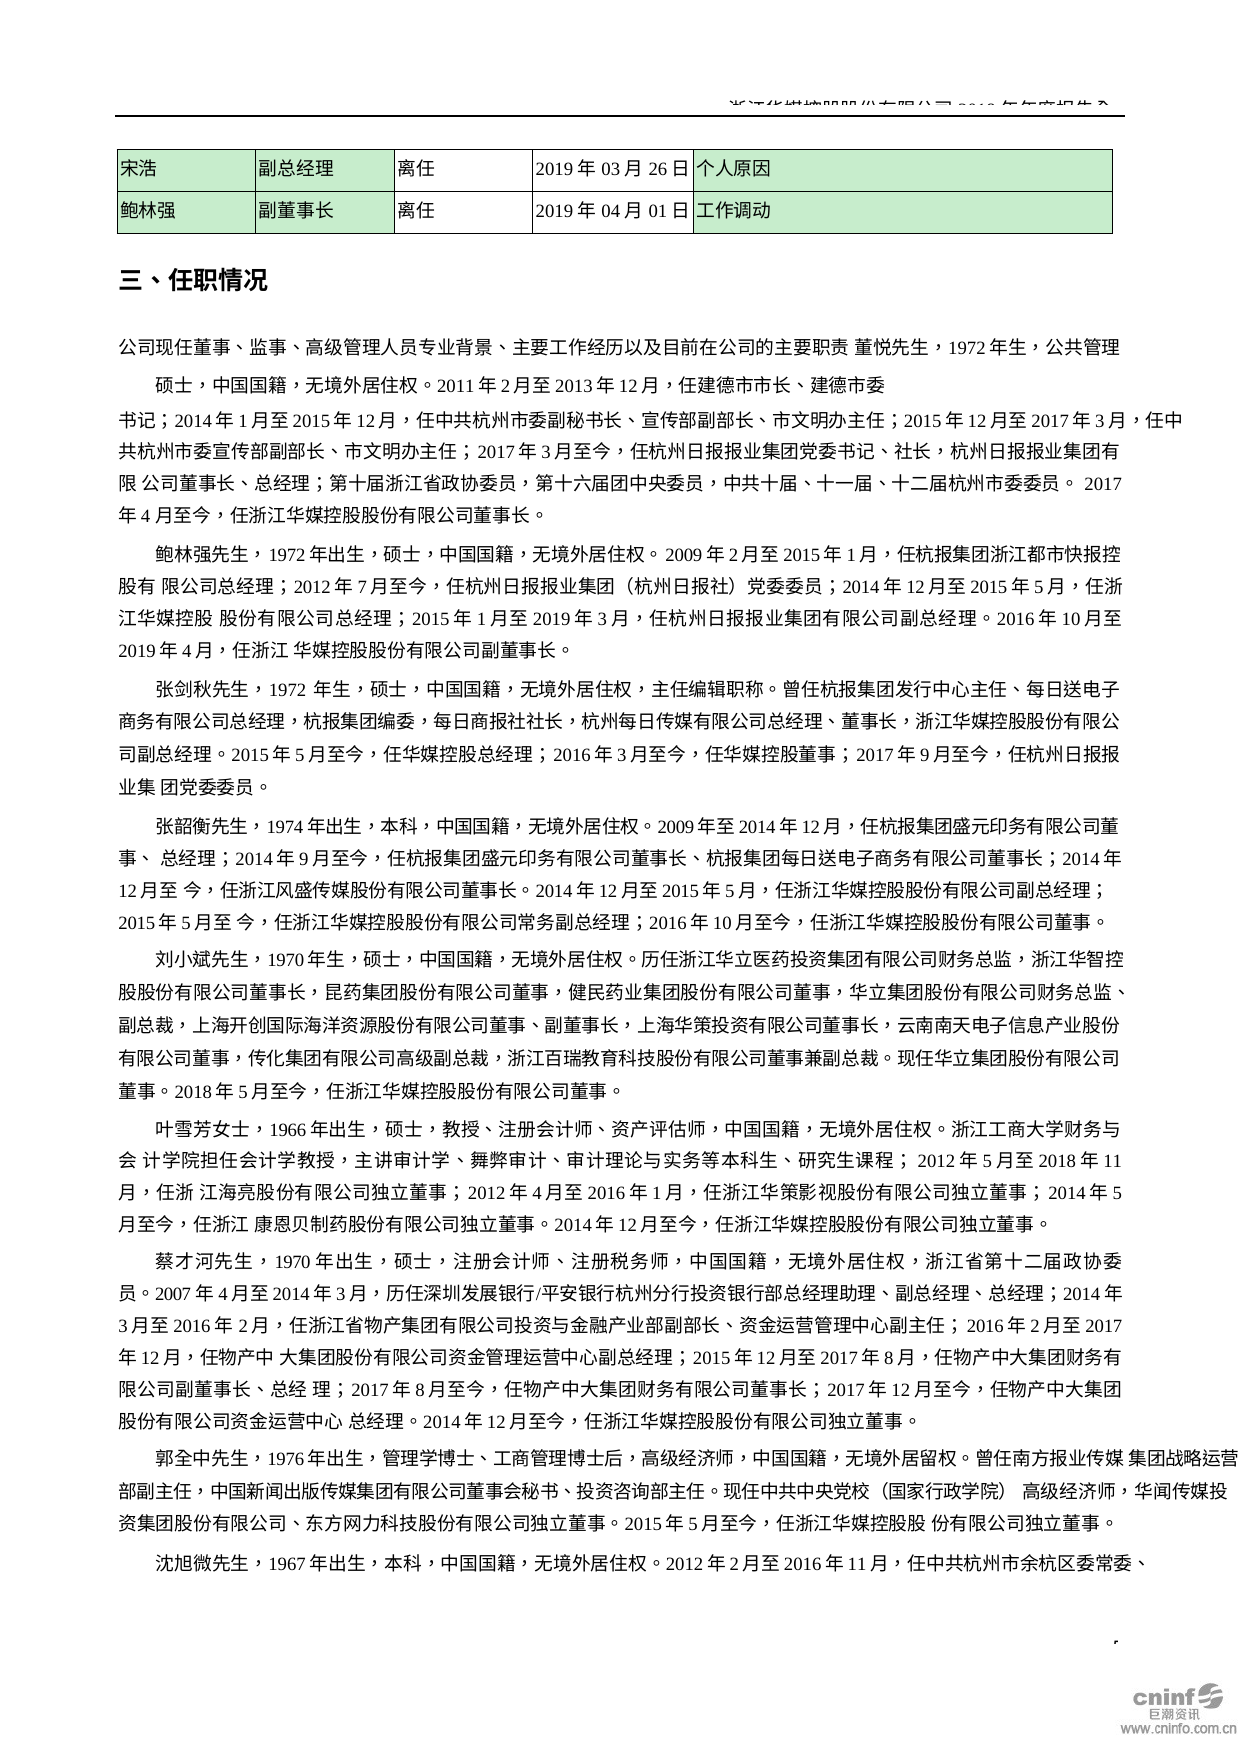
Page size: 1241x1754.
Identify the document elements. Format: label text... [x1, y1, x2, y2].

text 鲍林强先生，1972年出生，硕士，中国国籍，无境外居住权。2009年2月至2015年1月，任杭报集团浙江都市快报控股有 限公司总经理；2012年7月至今，任杭州日报报业集团（杭州日报社）党委委员；2014年12月至2015年5月，任浙江华媒控股 股份有限公司总经理；2015年1月至2019年3月，任杭州日报报业集团有限公司副总经理。2016年10月至2019年4月，任浙江 华媒控股股份有限公司副董事长。 [118, 541, 1123, 662]
text 郭全中先生，1976年出生，管理学博士、工商管理博士后，高级经济师，中国国籍，无境外居留权。曾任南方报业传媒 集团战略运营部副主任，中国新闻出版传媒集团有限公司董事会秘书、投资咨询部主任。现任中共中央党校（国家行政学院） 高级经济师，华闻传媒投资集团股份有限公司、东方网力科技股份有限公司独立董事。2015年5月至今，任浙江华媒控股股 份有限公司独立董事。 [118, 1445, 1240, 1536]
text 刘小斌先生，1970年生，硕士，中国国籍，无境外居住权。历任浙江华立医药投资集团有限公司财务总监，浙江华智控 股股份有限公司董事长，昆药集团股份有限公司董事，健民药业集团股份有限公司董事，华立集团股份有限公司财务总监、 副总裁，上海开创国际海洋资源股份有限公司董事、副董事长，上海华策投资有限公司董事长，云南南天电子信息产业股份 有限公司董事，传化集团有限公司高级副总裁，浙江百瑞教育科技股份有限公司董事兼副总裁。现任华立集团股份有限公司 董事。2018年5月至今，任浙江华媒控股股份有限公司董事。 [118, 946, 1133, 1104]
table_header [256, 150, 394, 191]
text 叶雪芳女士，1966年出生，硕士，教授、注册会计师、资产评估师，中国国籍，无境外居住权。浙江工商大学财务与会 计学院担任会计学教授，主讲审计学、舞弊审计、审计理论与实务等本科生、研究生课程；2012年5月至2018年11月，任浙 江海亮股份有限公司独立董事；2012年4月至2016年1月，任浙江华策影视股份有限公司独立董事；2014年5月至今，任浙江 康恩贝制药股份有限公司独立董事。2014年12月至今，任浙江华媒控股股份有限公司独立董事。 [118, 1116, 1122, 1237]
picture [1115, 1680, 1240, 1737]
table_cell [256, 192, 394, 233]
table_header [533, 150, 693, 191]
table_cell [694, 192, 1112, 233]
text 蔡才河先生，1970年出生，硕士，注册会计师、注册税务师，中国国籍，无境外居住权，浙江省第十二届政协委员。2007 年4月至2014年3月，历任深圳发展银行/平安银行杭州分行投资银行部总经理助理、副总经理、总经理；2014年3月至2016年 2月，任浙江省物产集团有限公司投资与金融产业部副部长、资金运营管理中心副主任；2016年2月至2017年12月，任物产中 大集团股份有限公司资金管理运营中心副总经理；2015年12月至2017年8月，任物产中大集团财务有限公司副董事长、总经 理；2017年8月至今，任物产中大集团财务有限公司董事长；2017年12月至今，任物产中大集团股份有限公司资金运营中心 总经理。2014年12月至今，任浙江华媒控股股份有限公司独立董事。 [118, 1249, 1123, 1434]
subtitle 三、任职情况 [118, 262, 1240, 297]
text 沈旭微先生，1967年出生，本科，中国国籍，无境外居住权。2012年2月至2016年11月，任中共杭州市余杭区委常委、 [156, 1550, 1240, 1575]
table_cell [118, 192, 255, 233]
text 张剑秋先生，1972 年生，硕士，中国国籍，无境外居住权，主任编辑职称。曾任杭报集团发行中心主任、每日送电子 商务有限公司总经理，杭报集团编委，每日商报社社长，杭州每日传媒有限公司总经理、董事长，浙江华媒控股股份有限公 司副总经理。2015年5月至今，任华媒控股总经理；2016年3月至今，任华媒控股董事；2017年9月至今，任杭州日报报业集 团党委委员。 [118, 676, 1122, 799]
text 张韶衡先生，1974年出生，本科，中国国籍，无境外居住权。2009年至2014年12月，任杭报集团盛元印务有限公司董事、 总经理；2014年9月至今，任杭报集团盛元印务有限公司董事长、杭报集团每日送电子商务有限公司董事长；2014年12月至 今，任浙江风盛传媒股份有限公司董事长。2014年12月至2015年5月，任浙江华媒控股股份有限公司副总经理；2015年5月至 今，任浙江华媒控股股份有限公司常务副总经理；2016年10月至今，任浙江华媒控股股份有限公司董事。 [118, 813, 1133, 934]
text 书记；2014年1月至2015年12月，任中共杭州市委副秘书长、宣传部副部长、市文明办主任；2015年12月至2017年3月，任中 [118, 409, 1240, 432]
text 公司现任董事、监事、高级管理人员专业背景、主要工作经历以及目前在公司的主要职责 董悦先生，1972年生，公共管理硕士，中国国籍，无境外居住权。2011年2月至2013年12月，任建德市市长、建德市委 [118, 334, 1123, 397]
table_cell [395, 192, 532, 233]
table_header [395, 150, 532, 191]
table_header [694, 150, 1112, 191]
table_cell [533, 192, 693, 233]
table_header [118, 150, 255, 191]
text 共杭州市委宣传部副部长、市文明办主任；2017年3月至今，任杭州日报报业集团党委书记、社长，杭州日报报业集团有限 公司董事长、总经理；第十届浙江省政协委员，第十六届团中央委员，中共十届、十一届、十二届杭州市委委员。2017年4 月至今，任浙江华媒控股股份有限公司董事长。 [118, 438, 1122, 528]
